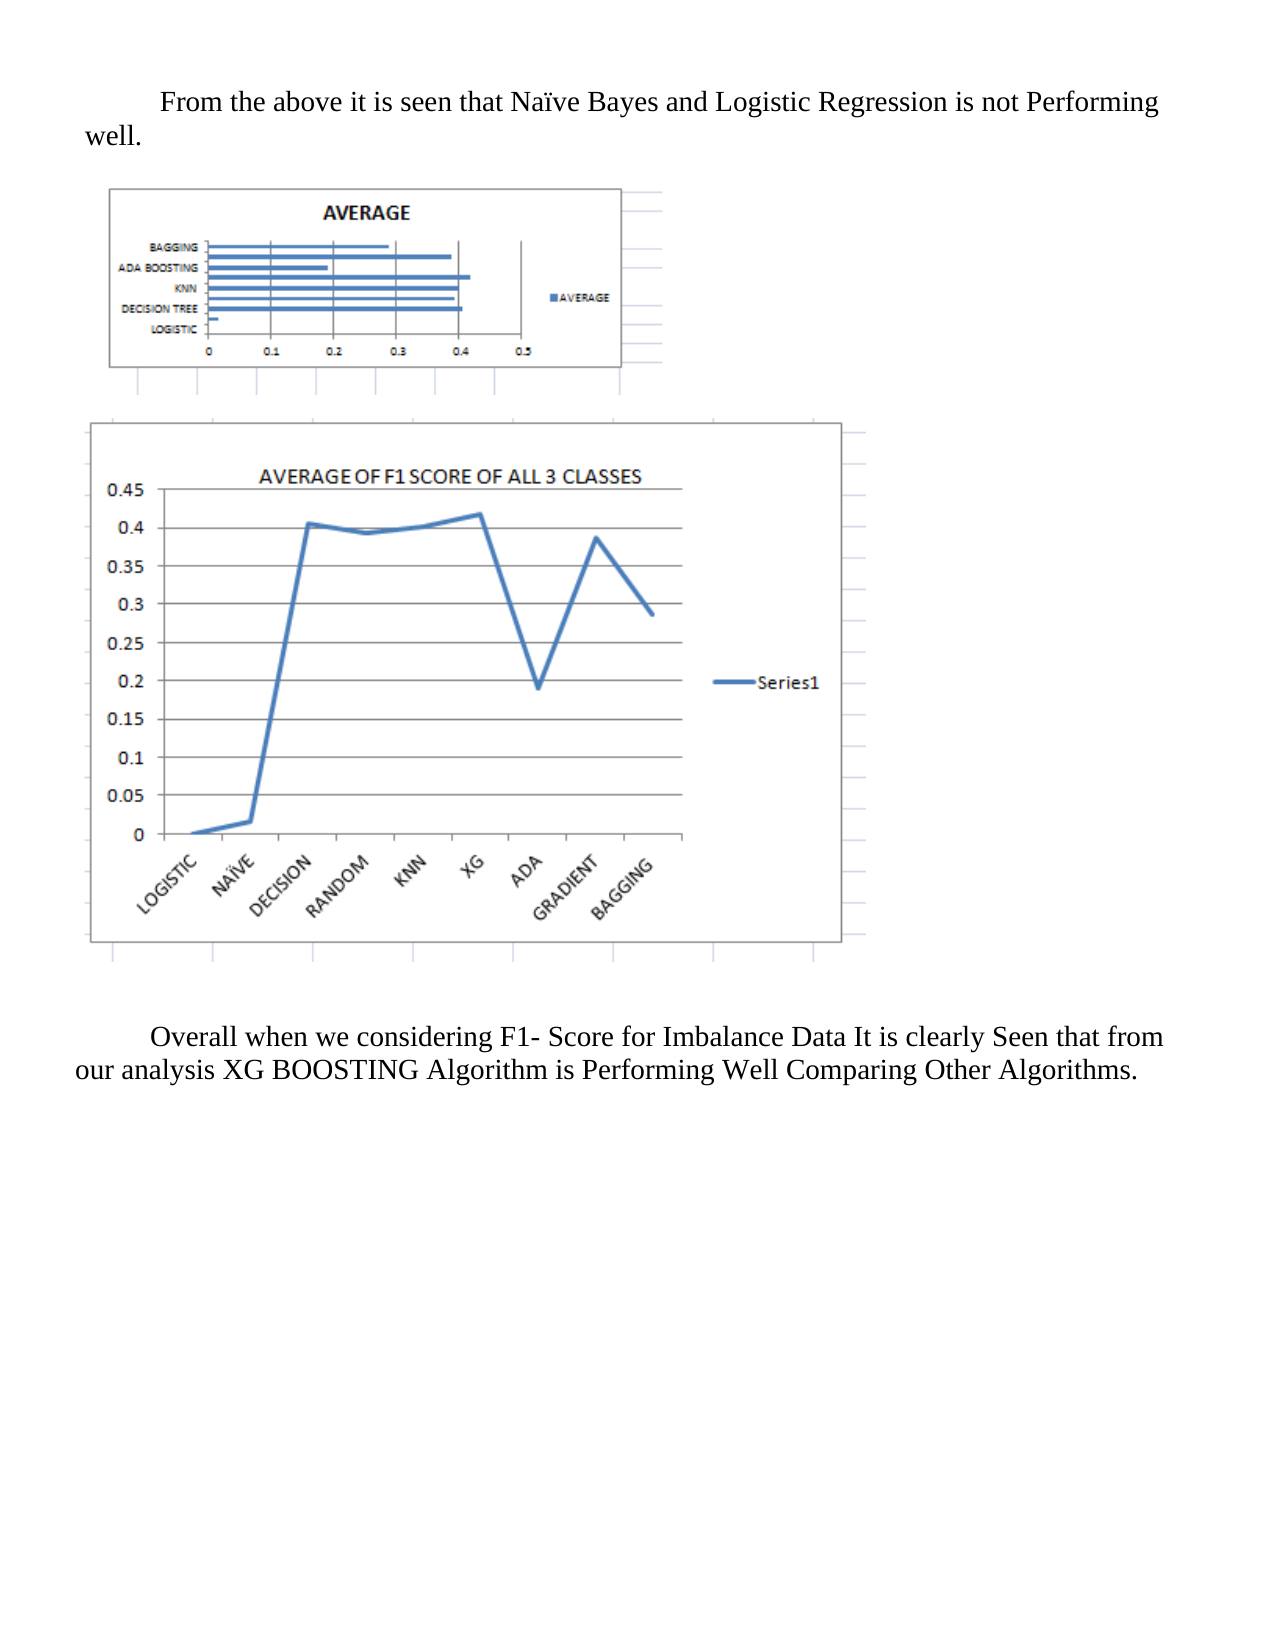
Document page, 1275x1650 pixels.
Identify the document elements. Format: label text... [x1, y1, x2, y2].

text Overall when we considering F1- Score for Imbalance Data It is clearly Seen that from our analysis XG BOOSTING Algorithm is Performing Well Comparing Other Algorithms. [75, 1020, 1198, 1086]
text well. [84, 118, 1246, 152]
picture [84, 176, 663, 395]
picture [84, 418, 866, 962]
text From the above it is seen that Naïve Bayes and Logistic Regression is not Performing [159, 85, 1246, 118]
